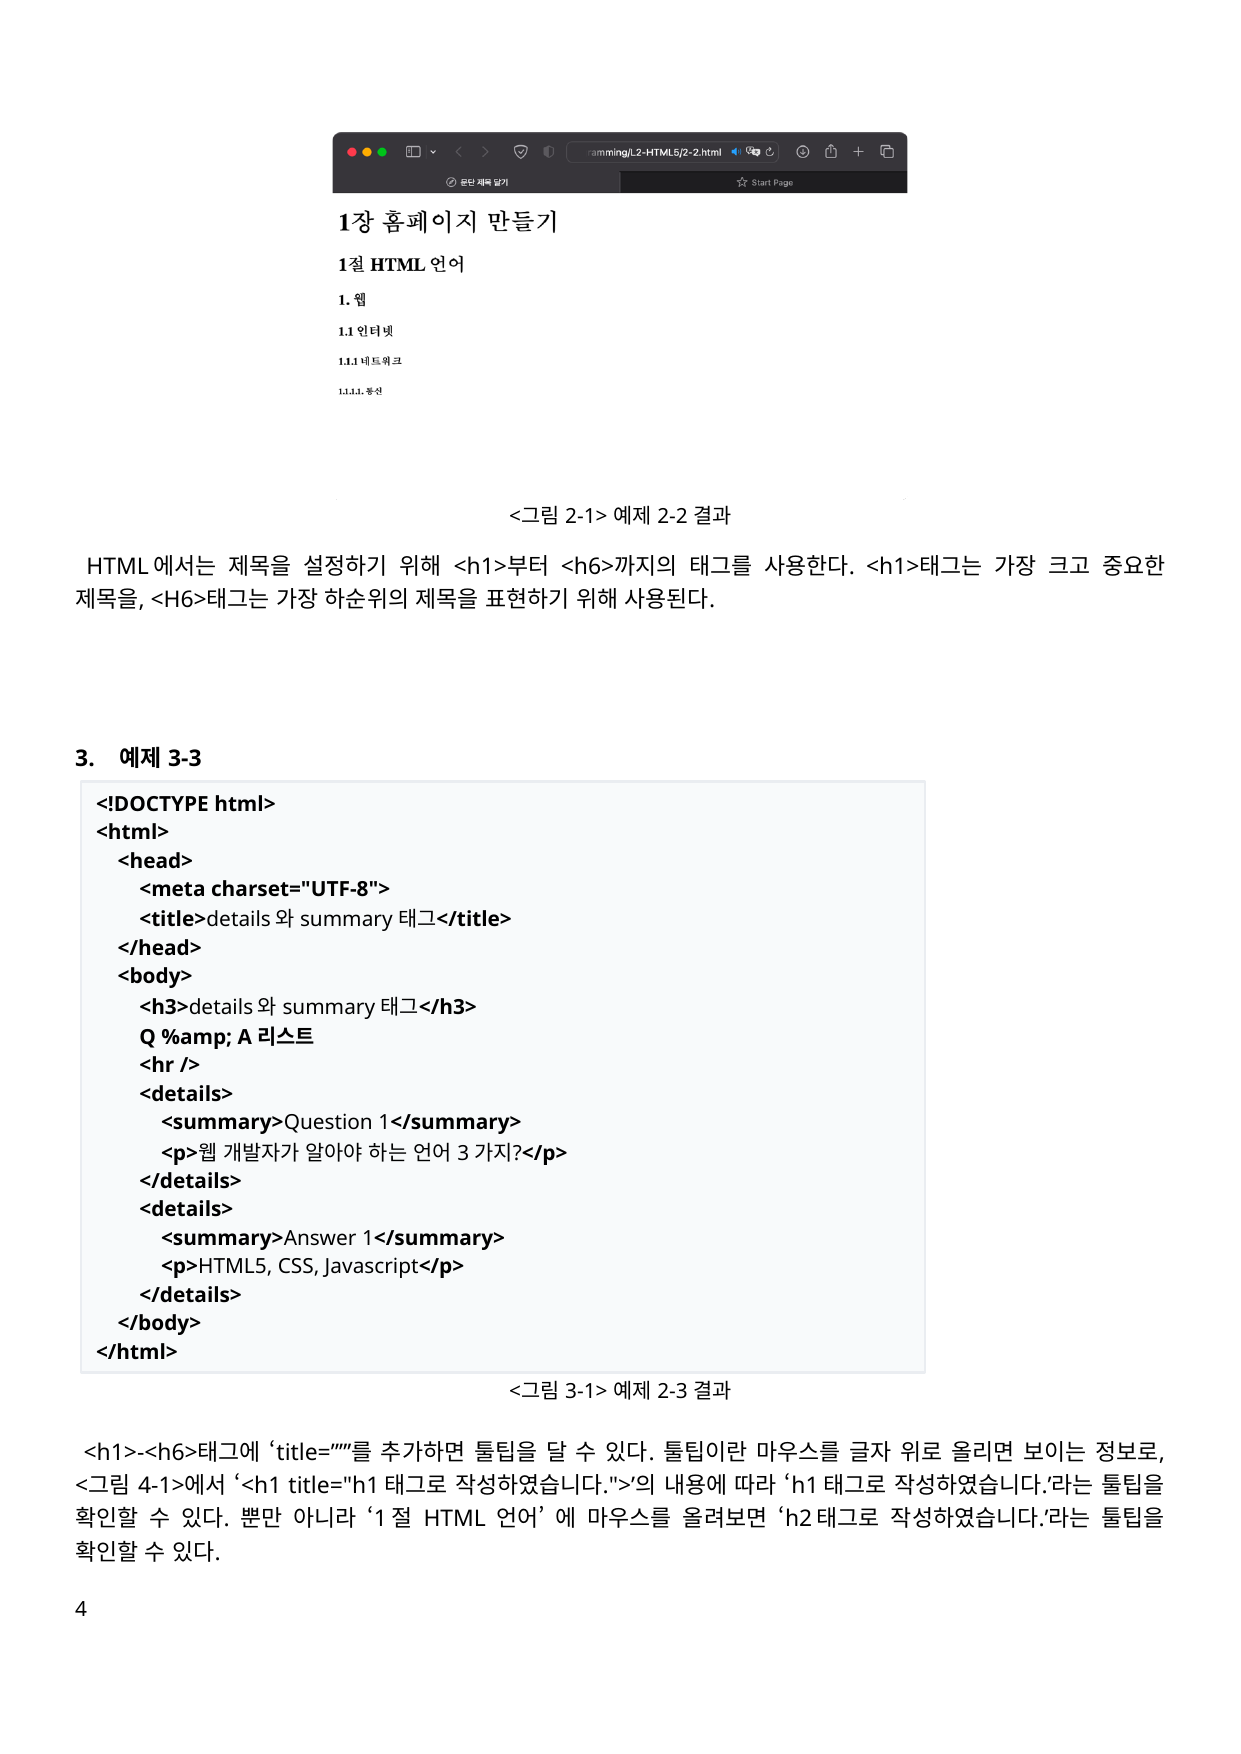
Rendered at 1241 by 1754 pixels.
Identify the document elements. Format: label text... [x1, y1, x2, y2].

text <그림 3-1> 예제 2-3 결과 [75, 773, 1165, 1405]
text HTML에서는 제목을 설정하기 위해 <h1>부터 <h6>까지의 태그를 사용한다. <h1>태그는 가장 크고 중요한 제목을, <H6>태그는 가장 하순위의 제목을 표현하기 위해 사용된다. [75, 548, 1165, 615]
list 예제 3-3 [75, 740, 1165, 773]
picture [332, 132, 908, 500]
text <그림 2-1> 예제 2-2 결과 [75, 499, 1165, 529]
